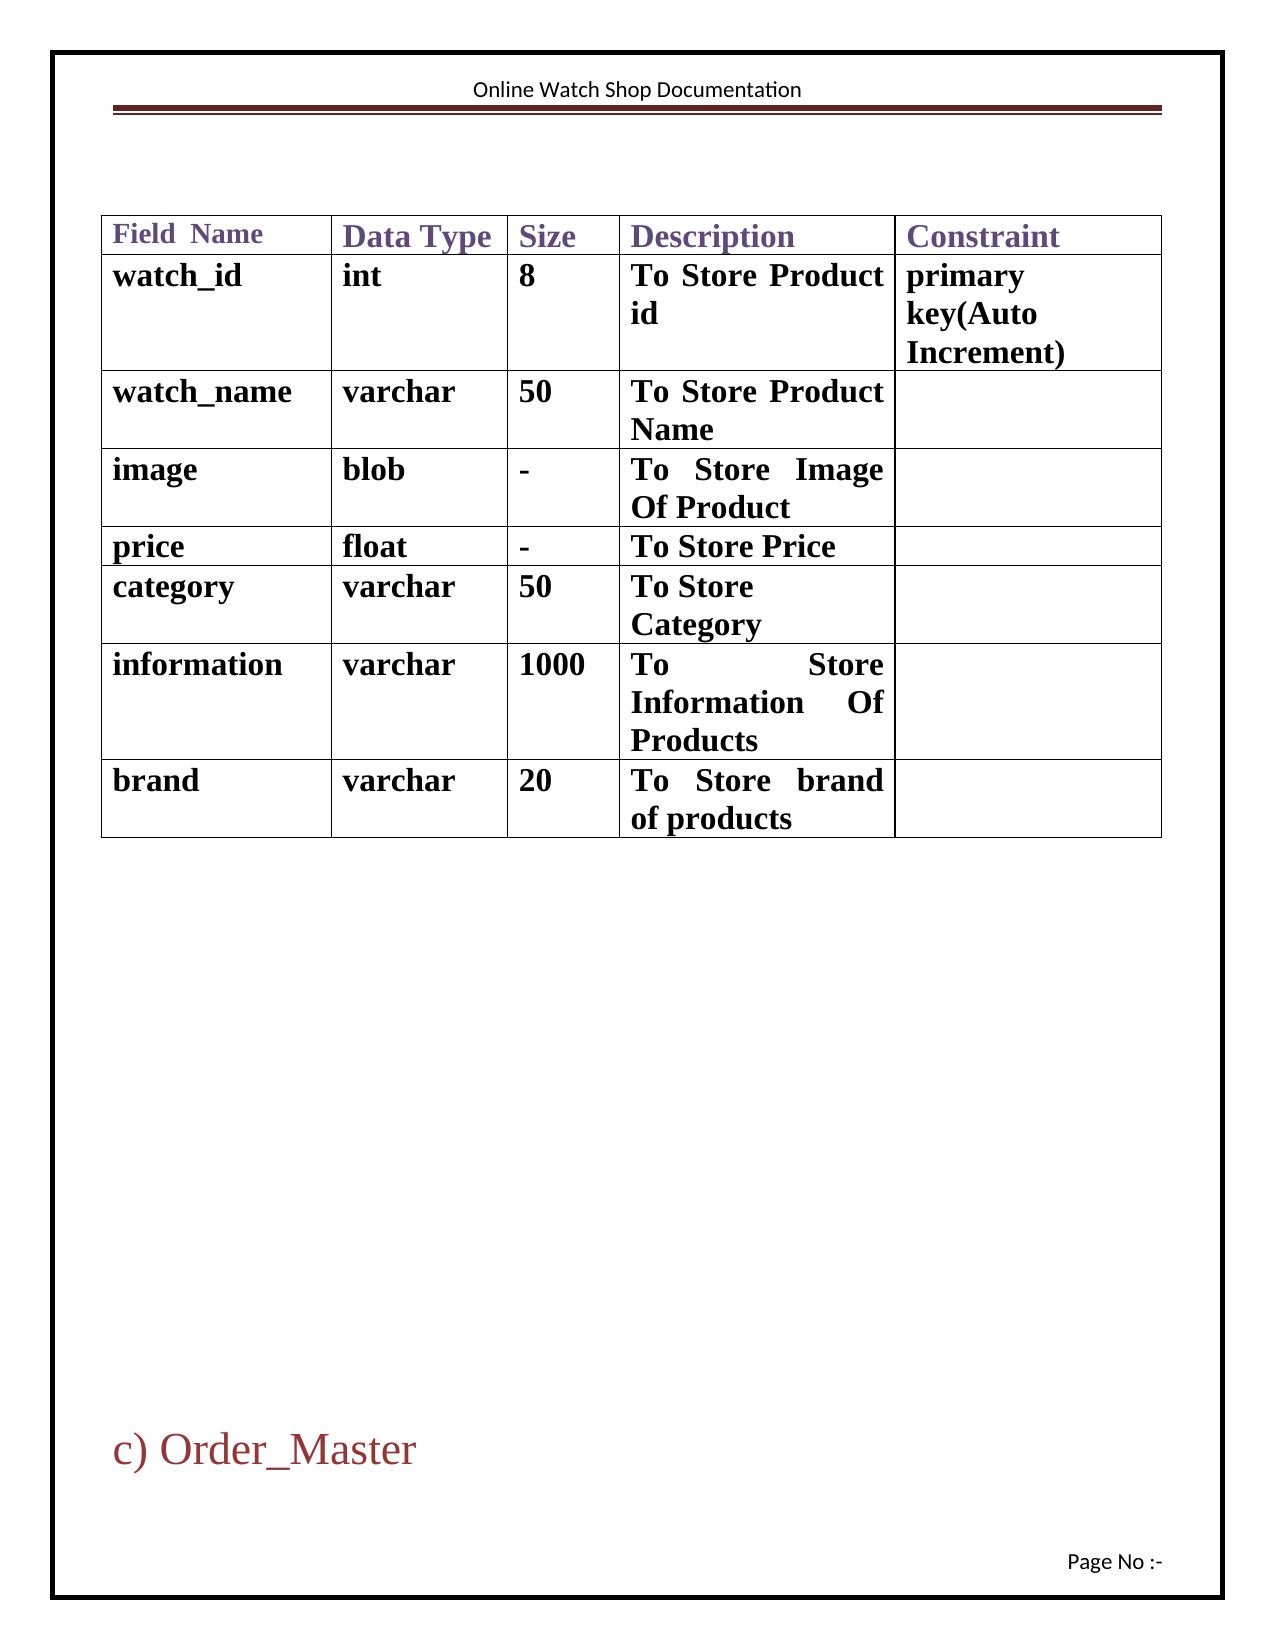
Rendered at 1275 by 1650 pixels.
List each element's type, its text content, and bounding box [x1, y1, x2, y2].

table_cell - [508, 449, 619, 526]
table_cell [896, 371, 1161, 448]
table_cell varchar [332, 760, 507, 837]
table_cell 8 [508, 255, 619, 370]
table_cell 20 [508, 760, 619, 837]
table_cell [896, 760, 1161, 837]
table_cell int [332, 255, 507, 370]
table_cell To Store Product id [620, 255, 894, 370]
table_cell information [102, 644, 331, 759]
table_cell blob [332, 449, 507, 526]
table_cell primary key(Auto Increment) [896, 255, 1161, 370]
table_cell [896, 644, 1161, 759]
table_cell To Store Category [620, 566, 894, 643]
table_cell brand [102, 760, 331, 837]
table_cell 50 [508, 371, 619, 448]
table_cell 1000 [508, 644, 619, 759]
table_cell watch_id [102, 255, 331, 370]
table_cell 50 [508, 566, 619, 643]
table_cell image [102, 449, 331, 526]
table_header Description [620, 216, 894, 254]
table_cell varchar [332, 371, 507, 448]
table_header Size [508, 216, 619, 254]
table_cell [896, 527, 1161, 565]
table_cell To Store Information Of Products [620, 644, 894, 759]
text c) Order_Master [112, 1422, 1162, 1474]
table_cell - [508, 527, 619, 565]
table_cell To Store Image Of Product [620, 449, 894, 526]
table_cell price [102, 527, 331, 565]
table_header Field Name [102, 216, 331, 254]
table_cell varchar [332, 566, 507, 643]
table_cell To Store Product Name [620, 371, 894, 448]
table_cell [896, 449, 1161, 526]
table_cell float [332, 527, 507, 565]
table_cell [896, 566, 1161, 643]
table_cell To Store brand of products [620, 760, 894, 837]
table_header Data Type [332, 216, 507, 254]
table_header Constraint [896, 216, 1161, 254]
table_cell To Store Price [620, 527, 894, 565]
table_cell category [102, 566, 331, 643]
table_cell varchar [332, 644, 507, 759]
table_cell watch_name [102, 371, 331, 448]
